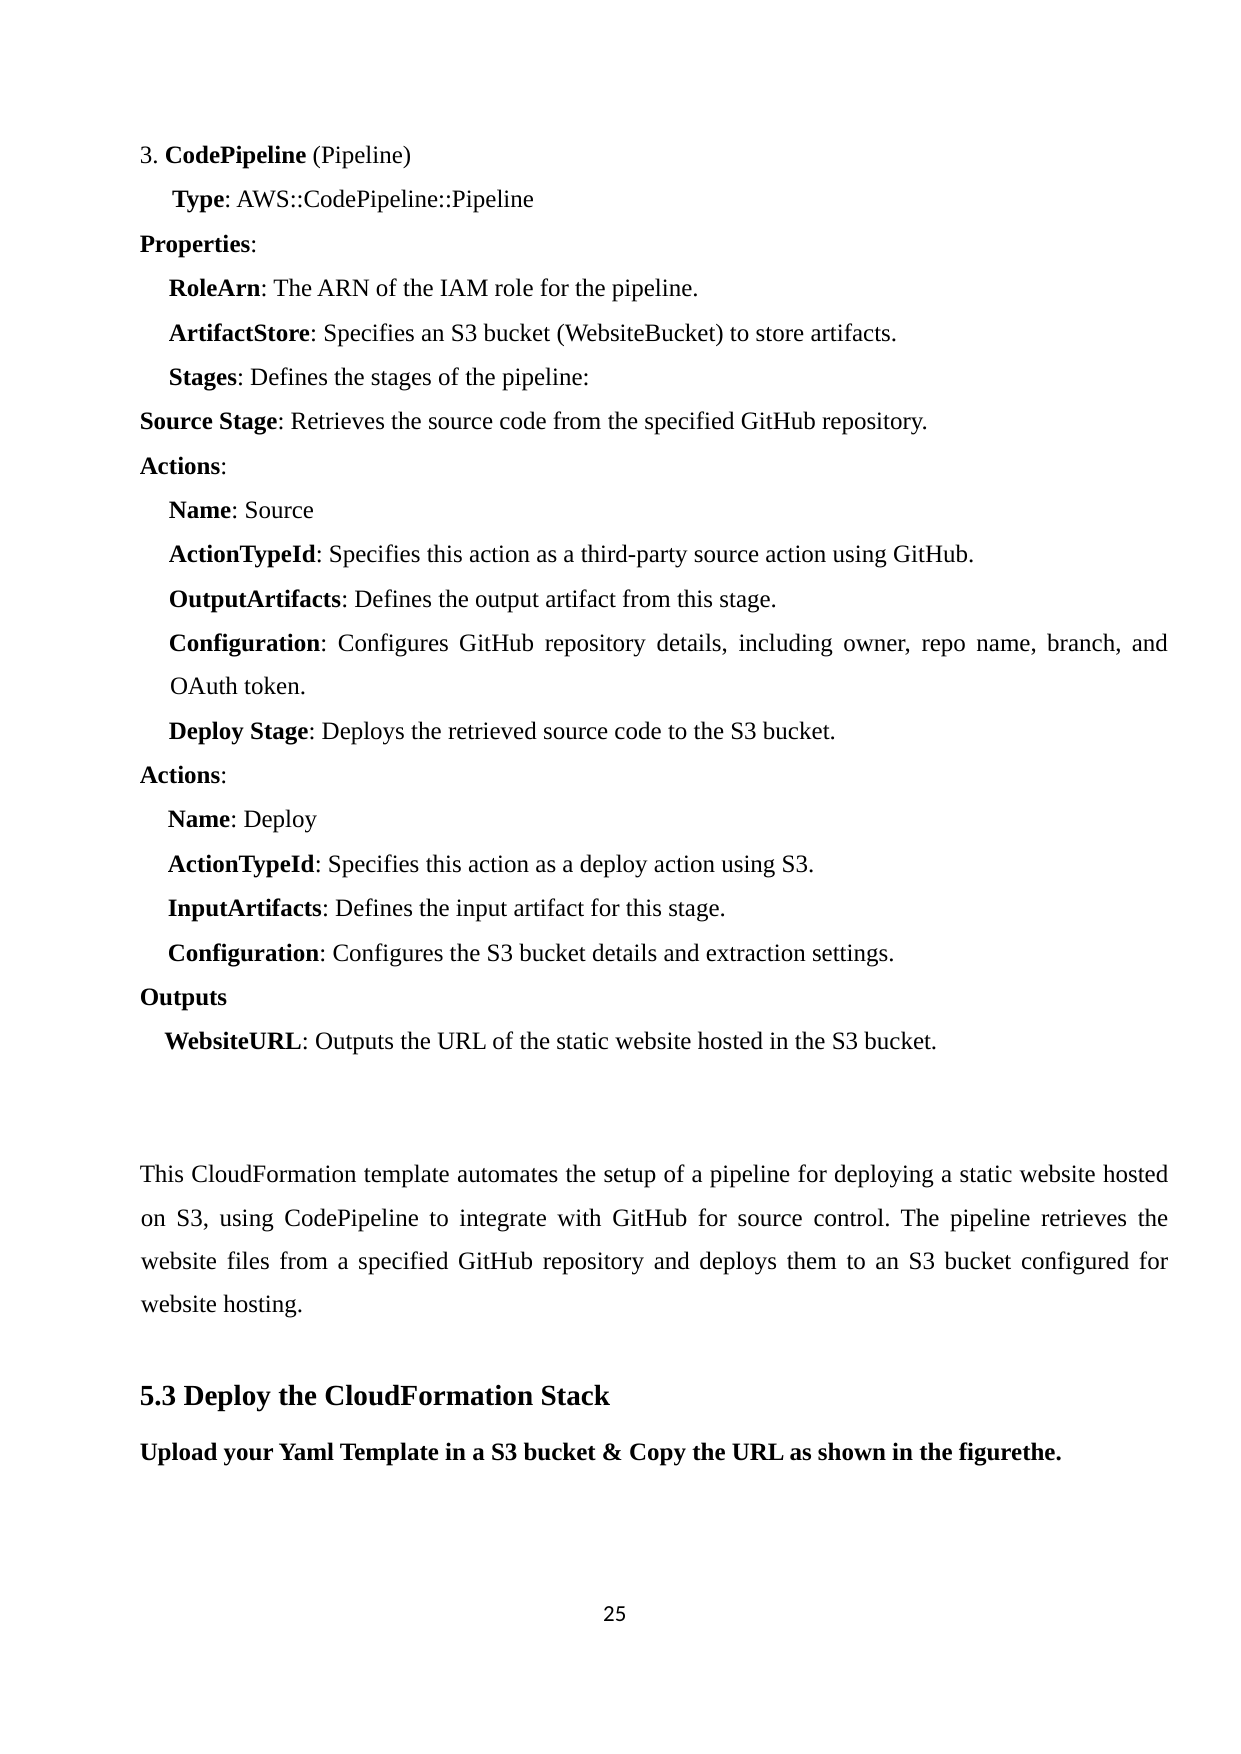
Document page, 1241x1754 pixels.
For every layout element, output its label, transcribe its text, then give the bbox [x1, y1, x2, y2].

text Properties: [139, 229, 1169, 258]
text Actions: [139, 760, 1169, 789]
text OutputArtifacts: Defines the output artifact from this stage. [169, 584, 1169, 613]
text ArtifactStore: Specifies an S3 bucket (WebsiteBucket) to store artifacts. [169, 318, 1169, 346]
text ActionTypeId: Specifies this action as a deploy action using S3. [168, 849, 1169, 878]
subtitle 5.3 Deploy the CloudFormation Stack [139, 1378, 690, 1411]
text Name: Source [169, 495, 1169, 524]
text Actions: [139, 451, 1169, 479]
text Type: AWS::CodePipeline::Pipeline [141, 184, 1169, 213]
text Stages: Defines the stages of the pipeline: [169, 362, 1169, 391]
text Source Stage: Retrieves the source code from the specified GitHub repository. [139, 406, 1169, 435]
text Configuration: Configures the S3 bucket details and extraction settings. [168, 938, 1169, 966]
text This CloudFormation template automates the setup of a pipeline for deploying a static website hosted on S3, using CodePipeline to integrate with GitHub for source control. The pipeline retrieves the website files from a specified GitHub repository and deploys them to an S3 bucket configured for website hosting. [139, 1159, 1169, 1318]
text Outputs [139, 982, 1169, 1011]
text Upload your Yaml Template in a S3 bucket & Copy the URL as shown in the figurethe. [139, 1437, 1169, 1466]
text WebsiteURL: Outputs the URL of the static website hosted in the S3 bucket. [139, 1026, 1169, 1055]
text RoleArn: The ARN of the IAM role for the pipeline. [169, 273, 1169, 302]
text InputArtifacts: Defines the input artifact for this stage. [168, 893, 1169, 922]
text ActionTypeId: Specifies this action as a third-party source action using GitHub. [169, 539, 1169, 568]
text Deploy Stage: Deploys the retrieved source code to the S3 bucket. [169, 716, 1169, 744]
text Name: Deploy [168, 804, 1169, 833]
text 3. CodePipeline (Pipeline) [139, 140, 1169, 169]
text Configuration: Configures GitHub repository details, including owner, repo name, branch, and OAuth token. [169, 628, 1169, 700]
